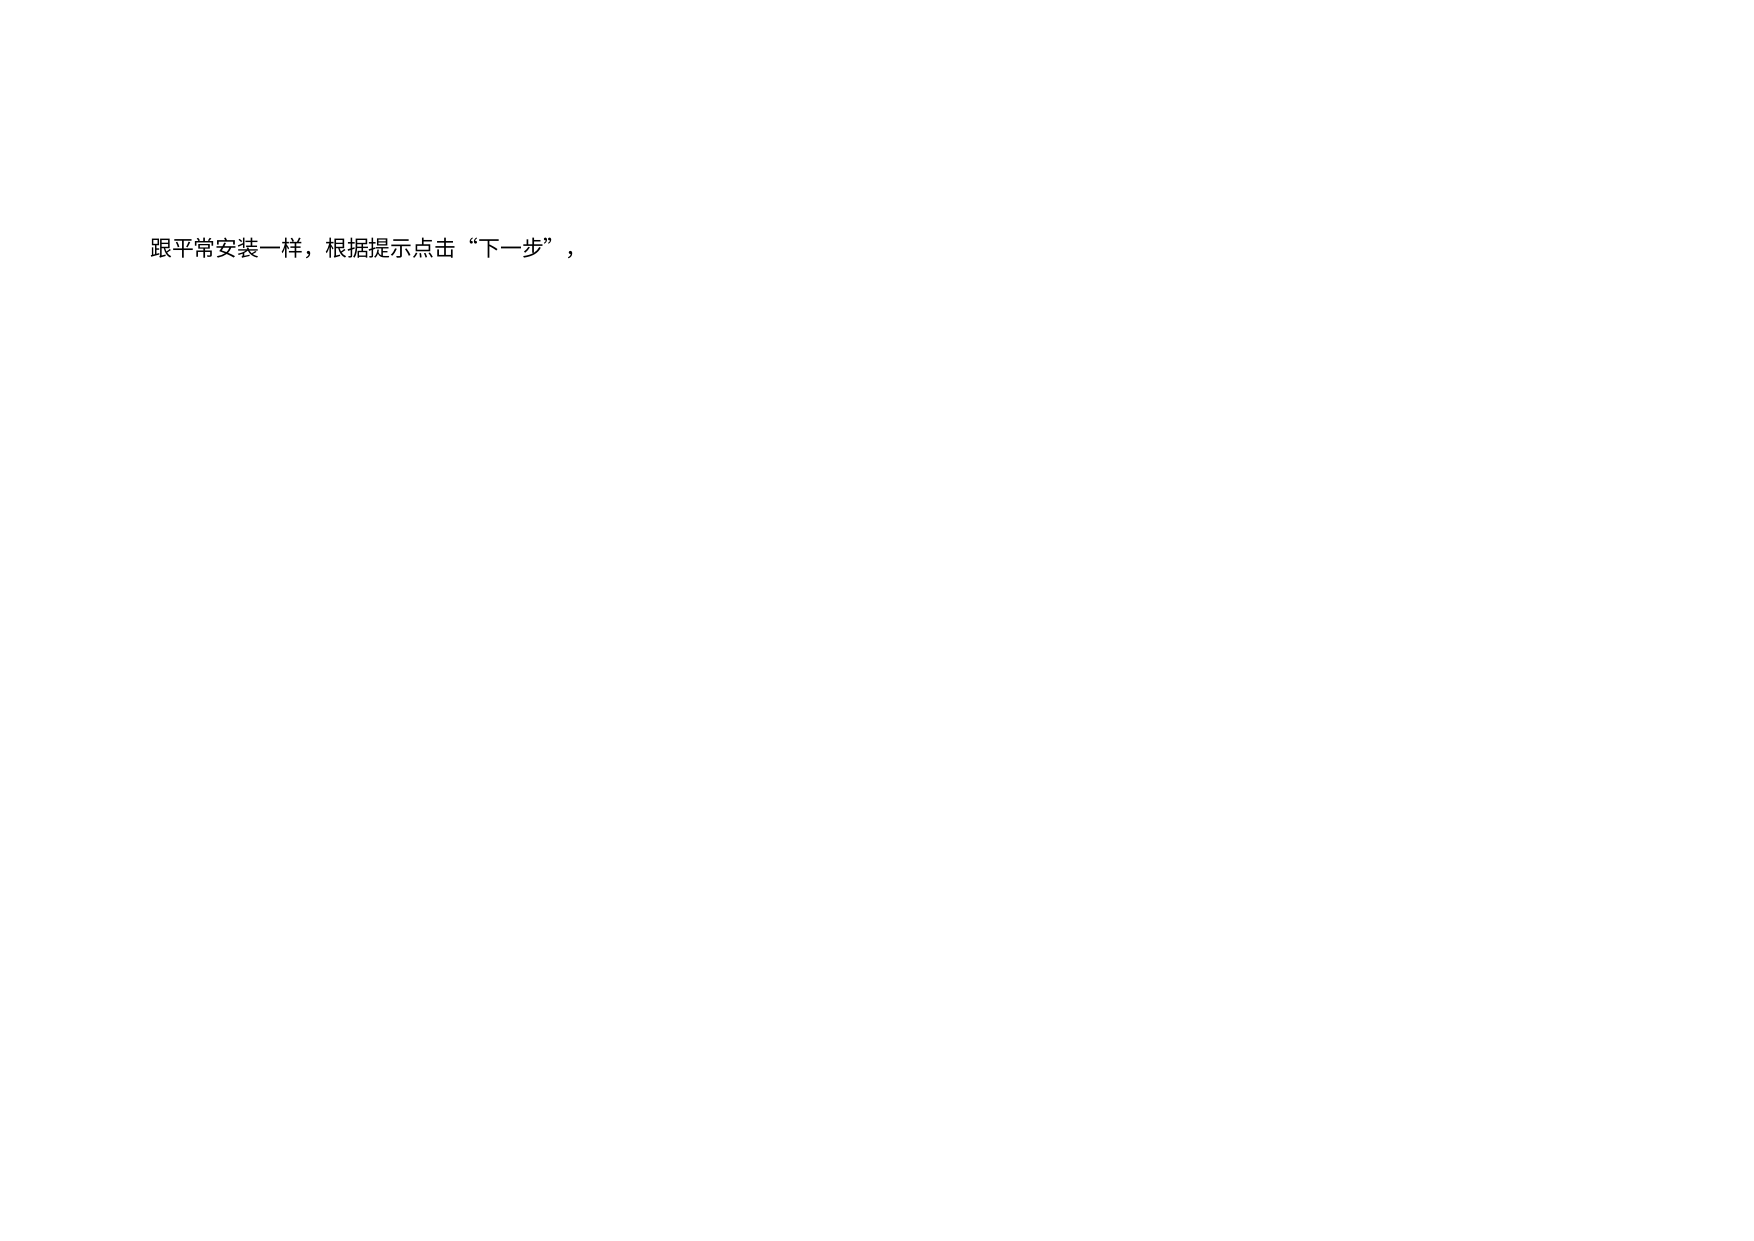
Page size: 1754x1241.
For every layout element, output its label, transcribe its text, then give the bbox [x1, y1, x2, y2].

text 跟平常安装一样，根据提示点击“下一步”， [150, 230, 1604, 263]
